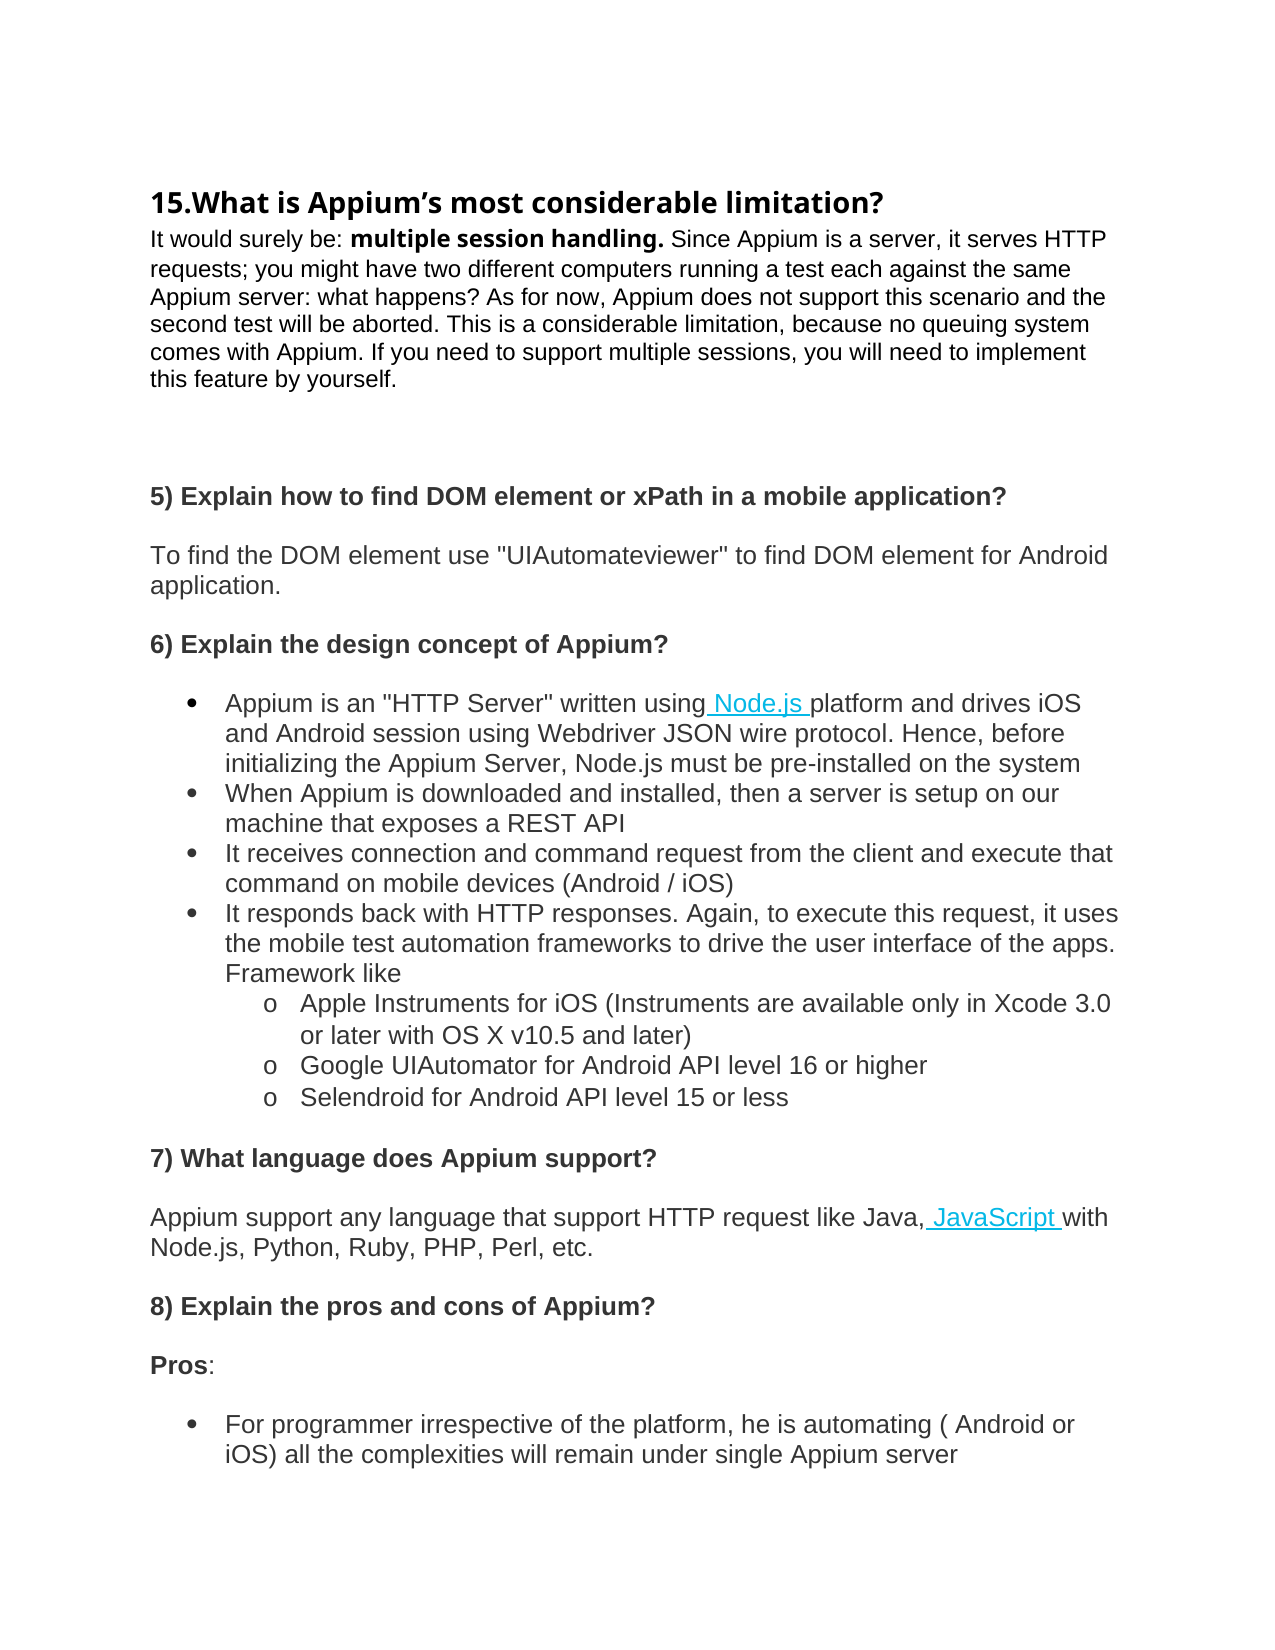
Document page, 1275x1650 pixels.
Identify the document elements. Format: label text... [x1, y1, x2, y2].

list When Appium is downloaded and installed, then a server is setup on our machine that exposes a REST API [187, 778, 1125, 838]
list Selendroid for Android API level 15 or less [262, 1082, 1125, 1114]
list Google UIAutomator for Android API level 16 or higher [262, 1050, 1125, 1082]
list For programmer irrespective of the platform, he is automating ( Android or iOS) all the complexities will remain under single Appium server [187, 1409, 1125, 1469]
text 8) Explain the pros and cons of Appium? [150, 1291, 1125, 1321]
text 6) Explain the design concept of Appium? [150, 629, 1125, 659]
text It would surely be: multiple session handling. Since Appium is a server, it serves HTTP requests; you might have two different computers running a test each against the same Appium server: what happens? As for now, Appium does not support this scenario and the second test will be aborted. This is a considerable limitation, because no queuing system comes with Appium. If you need to support multiple sessions, you will need to implement this feature by yourself. [150, 222, 1125, 393]
list Appium is an "HTTP Server" written using Node.js platform and drives iOS and Android session using Webdriver JSON wire protocol. Hence, before initializing the Appium Server, Node.js must be pre-installed on the system [187, 688, 1125, 778]
text Appium support any language that support HTTP request like Java, JavaScript with Node.js, Python, Ruby, PHP, Perl, etc. [150, 1202, 1125, 1262]
list It responds back with HTTP responses. Again, to execute this request, it uses the mobile test automation frameworks to drive the user interface of the apps. Framework like [187, 898, 1125, 988]
text Pros: [150, 1350, 1125, 1380]
text 7) What language does Appium support? [150, 1143, 1125, 1173]
list It receives connection and command request from the client and execute that command on mobile devices (Android / iOS) [187, 838, 1125, 898]
list Apple Instruments for iOS (Instruments are available only in Xcode 3.0 or later with OS X v10.5 and later) [262, 988, 1125, 1050]
text 5) Explain how to find DOM element or xPath in a mobile application? [150, 481, 1125, 511]
text To find the DOM element use "UIAutomateviewer" to find DOM element for Android application. [150, 540, 1125, 600]
text 15.What is Appium’s most considerable limitation? [150, 183, 1125, 222]
